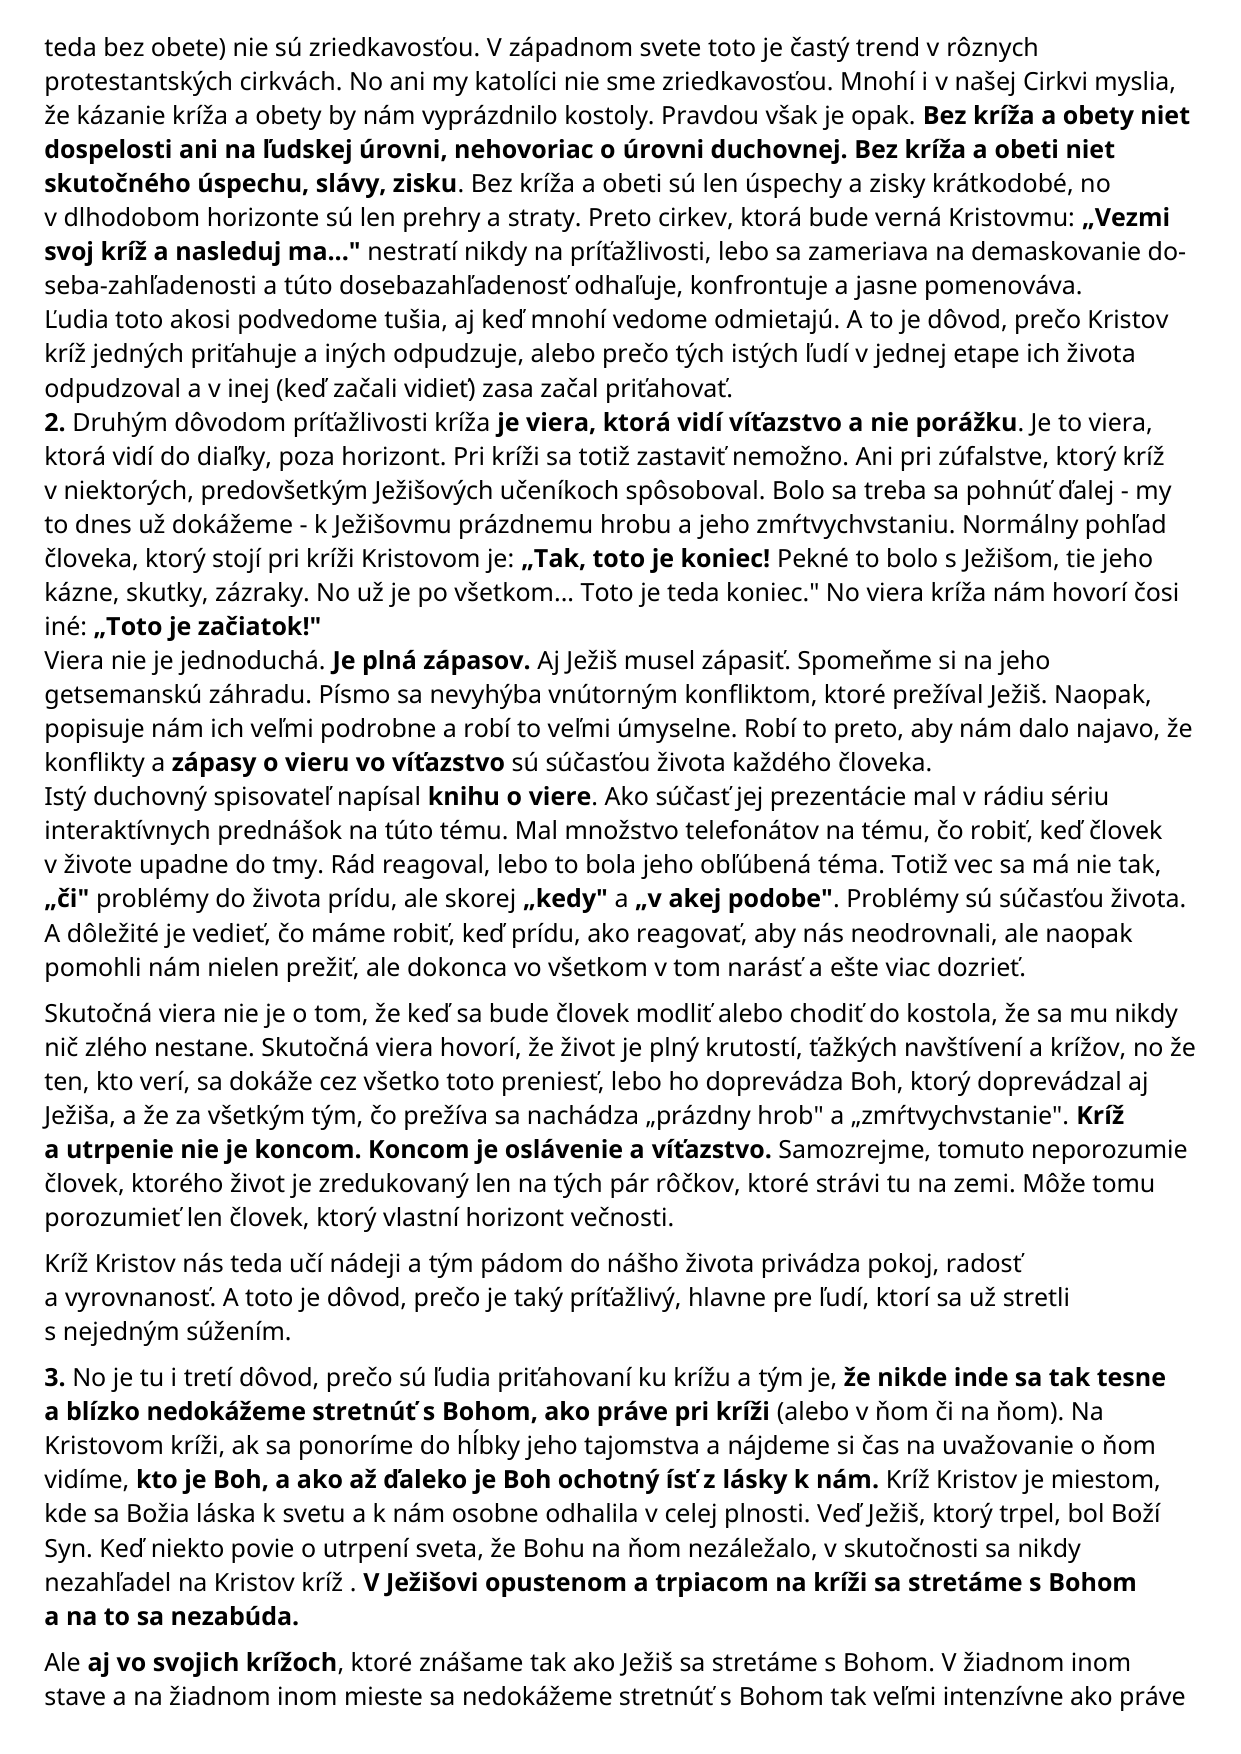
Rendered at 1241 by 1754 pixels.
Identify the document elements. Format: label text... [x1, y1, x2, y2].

text 3. No je tu i tretí dôvod, prečo sú ľudia priťahovaní ku krížu a tým je, že nikde inde sa tak tesne a blízko nedokážeme stretnúť s Bohom, ako práve pri kríži (alebo v ňom či na ňom). Na Kristovom kríži, ak sa ponoríme do hĺbky jeho tajomstva a nájdeme si čas na uvažovanie o ňom vidíme, kto je Boh, a ako až ďaleko je Boh ochotný ísť z lásky k nám. Kríž Kristov je miestom, kde sa Božia láska k svetu a k nám osobne odhalila v celej plnosti. Veď Ježiš, ktorý trpel, bol Boží Syn. Keď niekto povie o utrpení sveta, že Bohu na ňom nezáležalo, v skutočnosti sa nikdy nezahľadel na Kristov kríž . V Ježišovi opustenom a trpiacom na kríži sa stretáme s Bohom a na to sa nezabúda. [44, 1360, 1196, 1632]
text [44, 29, 1196, 983]
text Skutočná viera nie je o tom, že keď sa bude človek modliť alebo chodiť do kostola, že sa mu nikdy nič zlého nestane. Skutočná viera hovorí, že život je plný krutostí, ťažkých navštívení a krížov, no že ten, kto verí, sa dokáže cez všetko toto preniesť, lebo ho doprevádza Boh, ktorý doprevádzal aj Ježiša, a že za všetkým tým, čo prežíva sa nachádza „prázdny hrob" a „zmŕtvychvstanie". Kríž a utrpenie nie je koncom. Koncom je oslávenie a víťazstvo. Samozrejme, tomuto neporozumie človek, ktorého život je zredukovaný len na tých pár rôčkov, ktoré strávi tu na zemi. Môže tomu porozumieť len človek, ktorý vlastní horizont večnosti. [44, 995, 1196, 1234]
text Kríž Kristov nás teda učí nádeji a tým pádom do nášho života privádza pokoj, radosť a vyrovnanosť. A toto je dôvod, prečo je taký príťažlivý, hlavne pre ľudí, ktorí sa už stretli s nejedným súžením. [44, 1246, 1196, 1348]
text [44, 1644, 1196, 1712]
